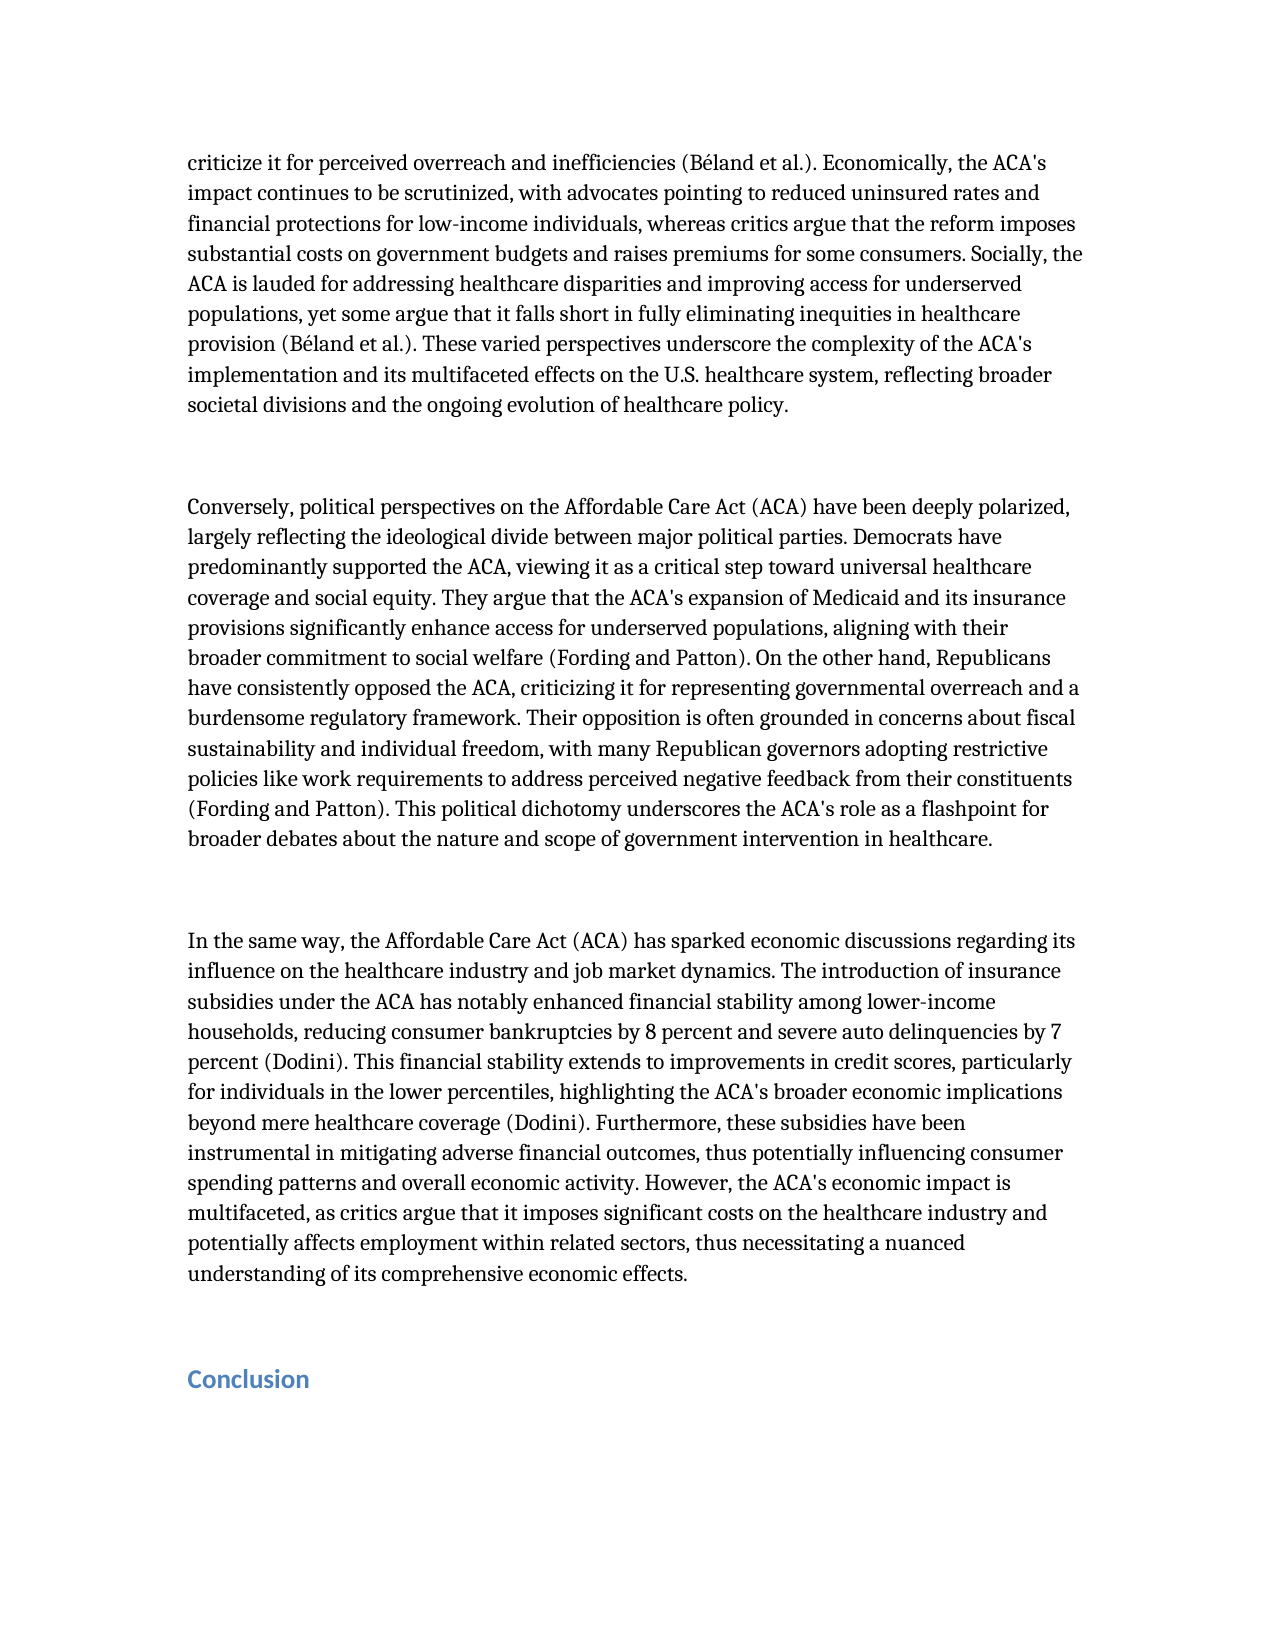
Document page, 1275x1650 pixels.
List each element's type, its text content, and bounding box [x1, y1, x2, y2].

text Conversely, political perspectives on the Affordable Care Act (ACA) have been deeply polarized, largely reflecting the ideological divide between major political parties. Democrats have predominantly supported the ACA, viewing it as a critical step toward universal healthcare coverage and social equity. They argue that the ACA's expansion of Medicaid and its insurance provisions significantly enhance access for underserved populations, aligning with their broader commitment to social welfare (Fording and Patton). On the other hand, Republicans have consistently opposed the ACA, criticizing it for representing governmental overreach and a burdensome regulatory framework. Their opposition is often grounded in concerns about fiscal sustainability and individual freedom, with many Republican governors adopting restrictive policies like work requirements to address perceived negative feedback from their constituents (Fording and Patton). This political dichotomy underscores the ACA's role as a flashpoint for broader debates about the nature and scope of government intervention in healthcare. [187, 494, 1087, 852]
subtitle Conclusion [187, 1362, 1087, 1396]
